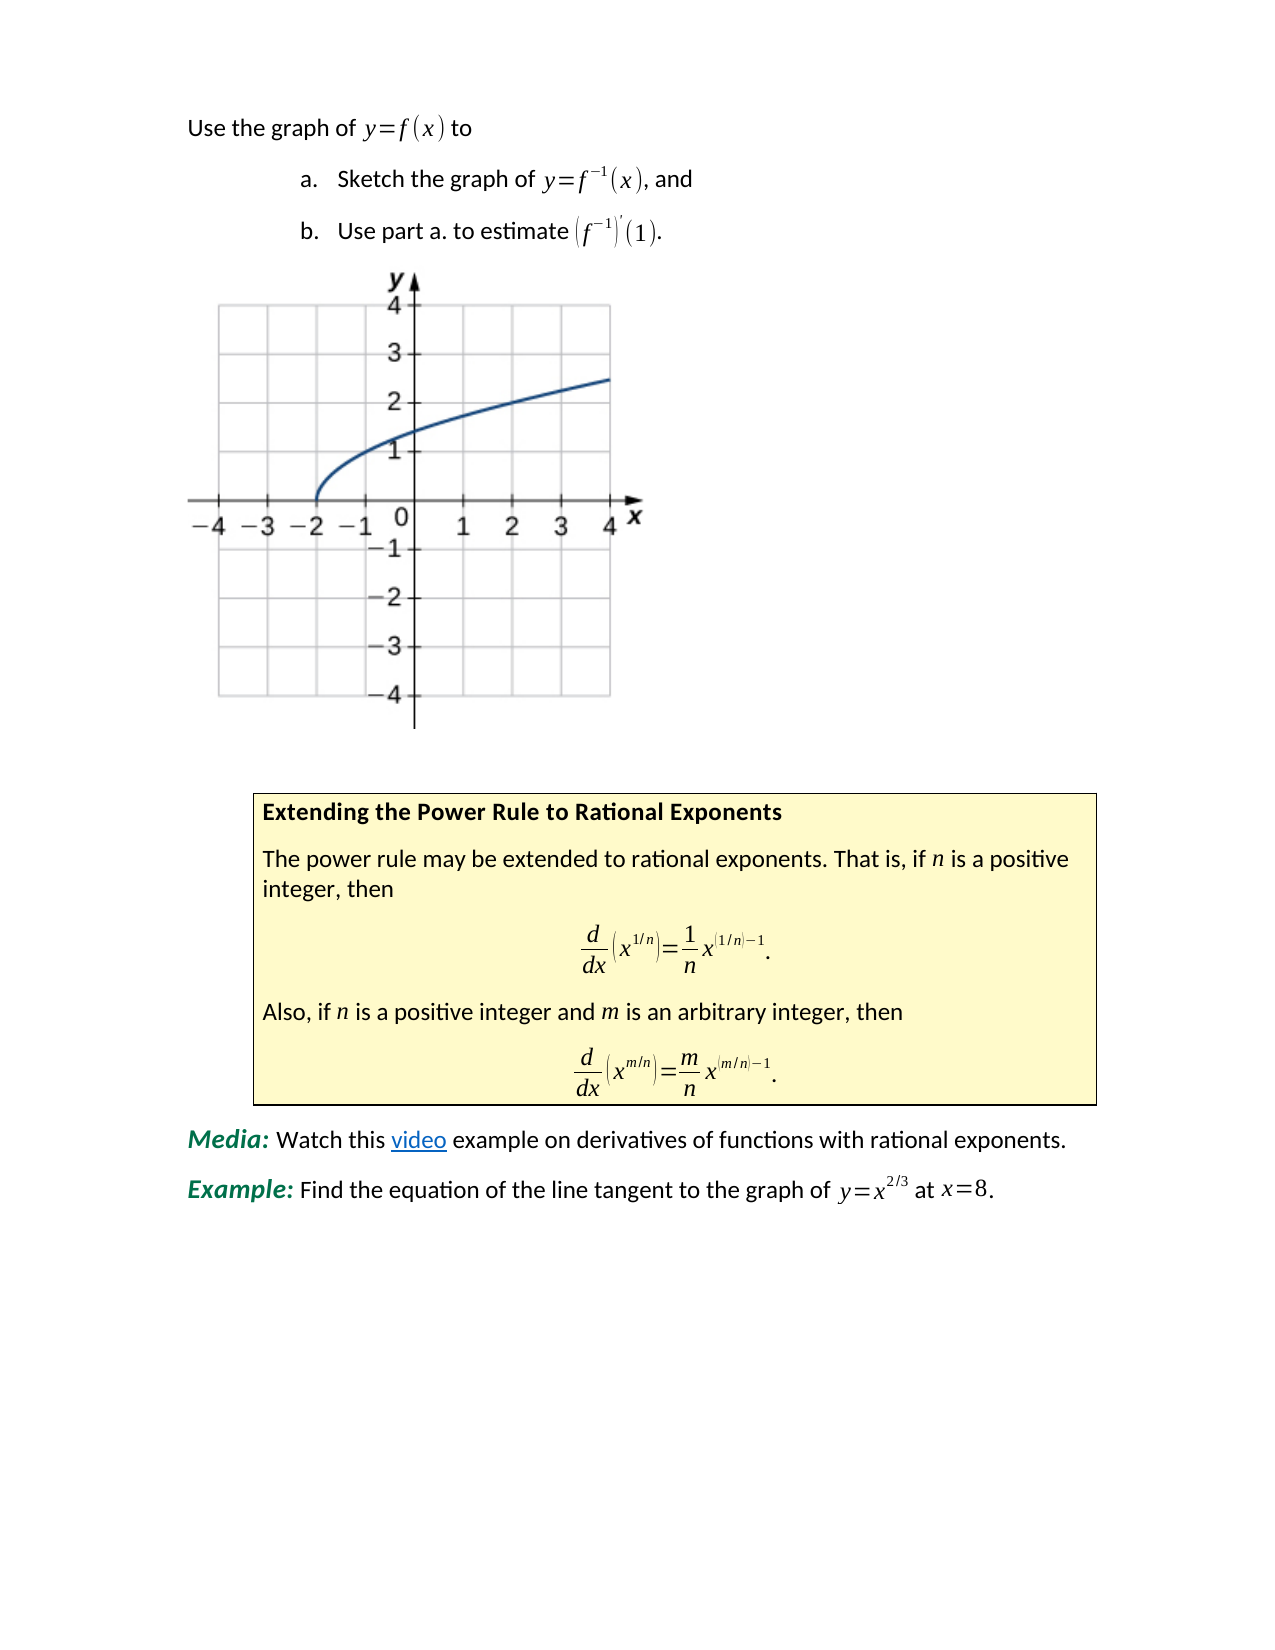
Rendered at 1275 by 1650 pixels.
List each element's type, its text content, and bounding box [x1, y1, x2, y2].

text Media: Watch this video example on derivatives of functions with rational exponents. [187, 1122, 1162, 1155]
text . [254, 1040, 1096, 1104]
text Also, if is a positive integer and is an arbitrary integer, then [254, 993, 1096, 1027]
text Extending the Power Rule to Rational Exponents [254, 794, 1096, 826]
text Example: Find the equation of the line tangent to the graph of at . [187, 1172, 1162, 1205]
text . [254, 918, 1096, 980]
list Sketch the graph of , and [300, 162, 1162, 195]
text The power rule may be extended to rational exponents. That is, if is a positive integer, then [254, 840, 1096, 904]
list Use part a. to estimate . [300, 212, 1162, 249]
picture [187, 265, 644, 729]
text Use the graph of to [187, 112, 1162, 143]
